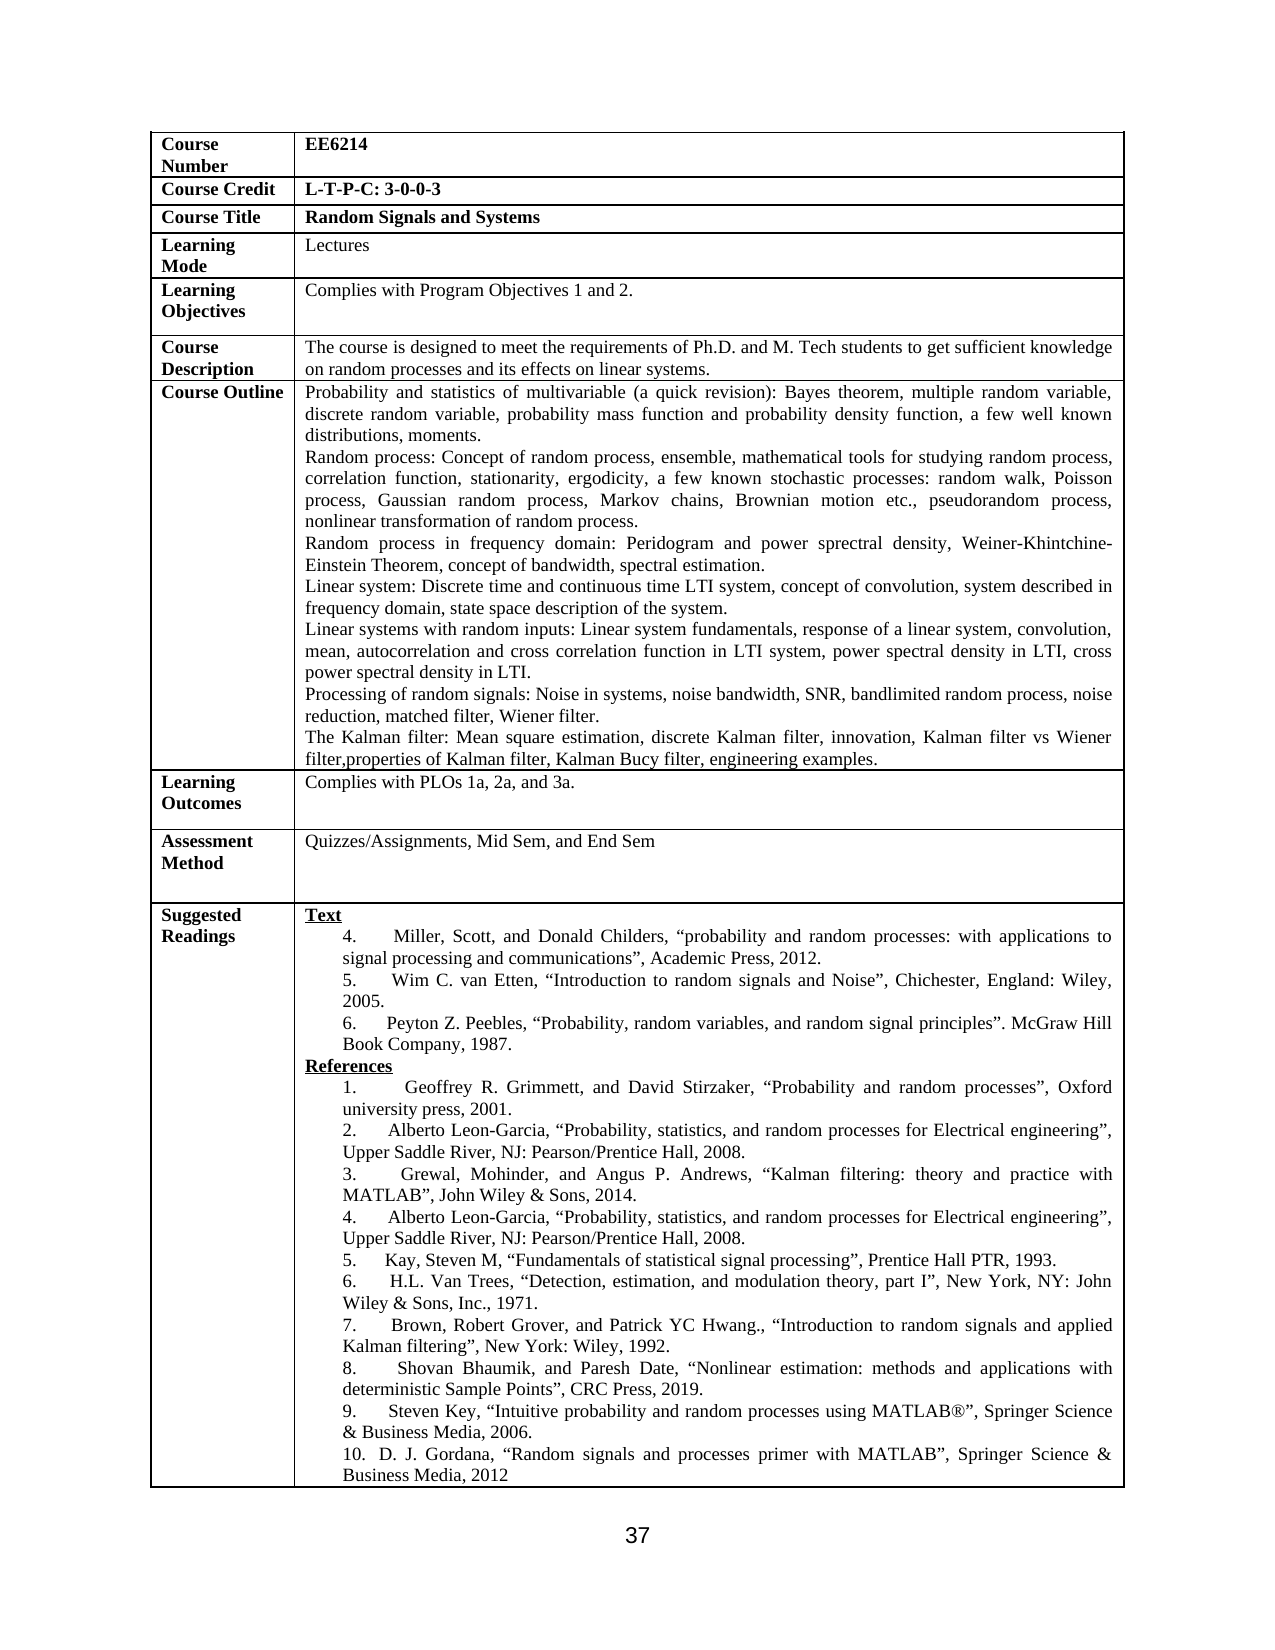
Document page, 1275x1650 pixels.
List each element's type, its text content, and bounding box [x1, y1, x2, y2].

table_cell Learning Outcomes [152, 771, 294, 829]
table_header EE6214 [295, 133, 1123, 176]
table_cell Suggested Readings [152, 904, 294, 1486]
table_cell Learning Objectives [152, 279, 294, 335]
table_cell Learning Mode [152, 234, 294, 277]
table_cell Probability and statistics of multivariable (a quick revision): Bayes theorem, multiple random variable, discrete random variable, probability mass function and probability density function, a few well known distributions, moments. Random process: Concept of random process, ensemble, mathematical tools for studying random process, correlation function, stationarity, ergodicity, a few known stochastic processes: random walk, Poisson process, Gaussian random process, Markov chains, Brownian motion etc., pseudorandom process, nonlinear transformation of random process. Random process in frequency domain: Peridogram and power sprectral density, Weiner-Khintchine-Einstein Theorem, concept of bandwidth, spectral estimation. Linear system: Discrete time and continuous time LTI system, concept of convolution, system described in frequency domain, state space description of the system. Linear systems with random inputs: Linear system fundamentals, response of a linear system, convolution, mean, autocorrelation and cross correlation function in LTI system, power spectral density in LTI, cross power spectral density in LTI. Processing of random signals: Noise in systems, noise bandwidth, SNR, bandlimited random process, noise reduction, matched filter, Wiener filter. The Kalman filter: Mean square estimation, discrete Kalman filter, innovation, Kalman filter vs Wiener filter,properties of Kalman filter, Kalman Bucy filter, engineering examples. [295, 381, 1123, 769]
table_cell Complies with PLOs 1a, 2a, and 3a. [295, 771, 1123, 829]
table_cell Random Signals and Systems [295, 206, 1123, 232]
table_cell L-T-P-C: 3-0-0-3 [295, 178, 1123, 204]
table_cell Course Outline [152, 381, 294, 769]
table_cell Course Credit [152, 178, 294, 204]
table_cell The course is designed to meet the requirements of Ph.D. and M. Tech students to get sufficient knowledge on random processes and its effects on linear systems. [295, 336, 1123, 379]
table_cell Course Description [152, 336, 294, 379]
table_header Course Number [152, 133, 294, 176]
table_cell Course Title [152, 206, 294, 232]
table_cell Assessment Method [152, 830, 294, 902]
table_cell Complies with Program Objectives 1 and 2. [295, 279, 1123, 335]
table_cell Quizzes/Assignments, Mid Sem, and End Sem [295, 830, 1123, 902]
table_cell Text 4. Miller, Scott, and Donald Childers, “probability and random processes: with applications to signal processing and communications”, Academic Press, 2012. 5. Wim C. van Etten, “Introduction to random signals and Noise”, Chichester, England: Wiley, 2005. 6. Peyton Z. Peebles, “Probability, random variables, and random signal principles”. McGraw Hill Book Company, 1987. References 1. Geoffrey R. Grimmett, and David Stirzaker, “Probability and random processes”, Oxford university press, 2001. 2. Alberto Leon-Garcia, “Probability, statistics, and random processes for Electrical engineering”, Upper Saddle River, NJ: Pearson/Prentice Hall, 2008. 3. Grewal, Mohinder, and Angus P. Andrews, “Kalman filtering: theory and practice with MATLAB”, John Wiley & Sons, 2014. 4. Alberto Leon-Garcia, “Probability, statistics, and random processes for Electrical engineering”, Upper Saddle River, NJ: Pearson/Prentice Hall, 2008. 5. Kay, Steven M, “Fundamentals of statistical signal processing”, Prentice Hall PTR, 1993. 6. H.L. Van Trees, “Detection, estimation, and modulation theory, part I”, New York, NY: John Wiley & Sons, Inc., 1971. 7. Brown, Robert Grover, and Patrick YC Hwang., “Introduction to random signals and applied Kalman filtering”, New York: Wiley, 1992. 8. Shovan Bhaumik, and Paresh Date, “Nonlinear estimation: methods and applications with deterministic Sample Points”, CRC Press, 2019. 9. Steven Key, “Intuitive probability and random processes using MATLAB®”, Springer Science & Business Media, 2006. 10. D. J. Gordana, “Random signals and processes primer with MATLAB”, Springer Science & Business Media, 2012 [295, 904, 1123, 1486]
table_cell Lectures [295, 234, 1123, 277]
